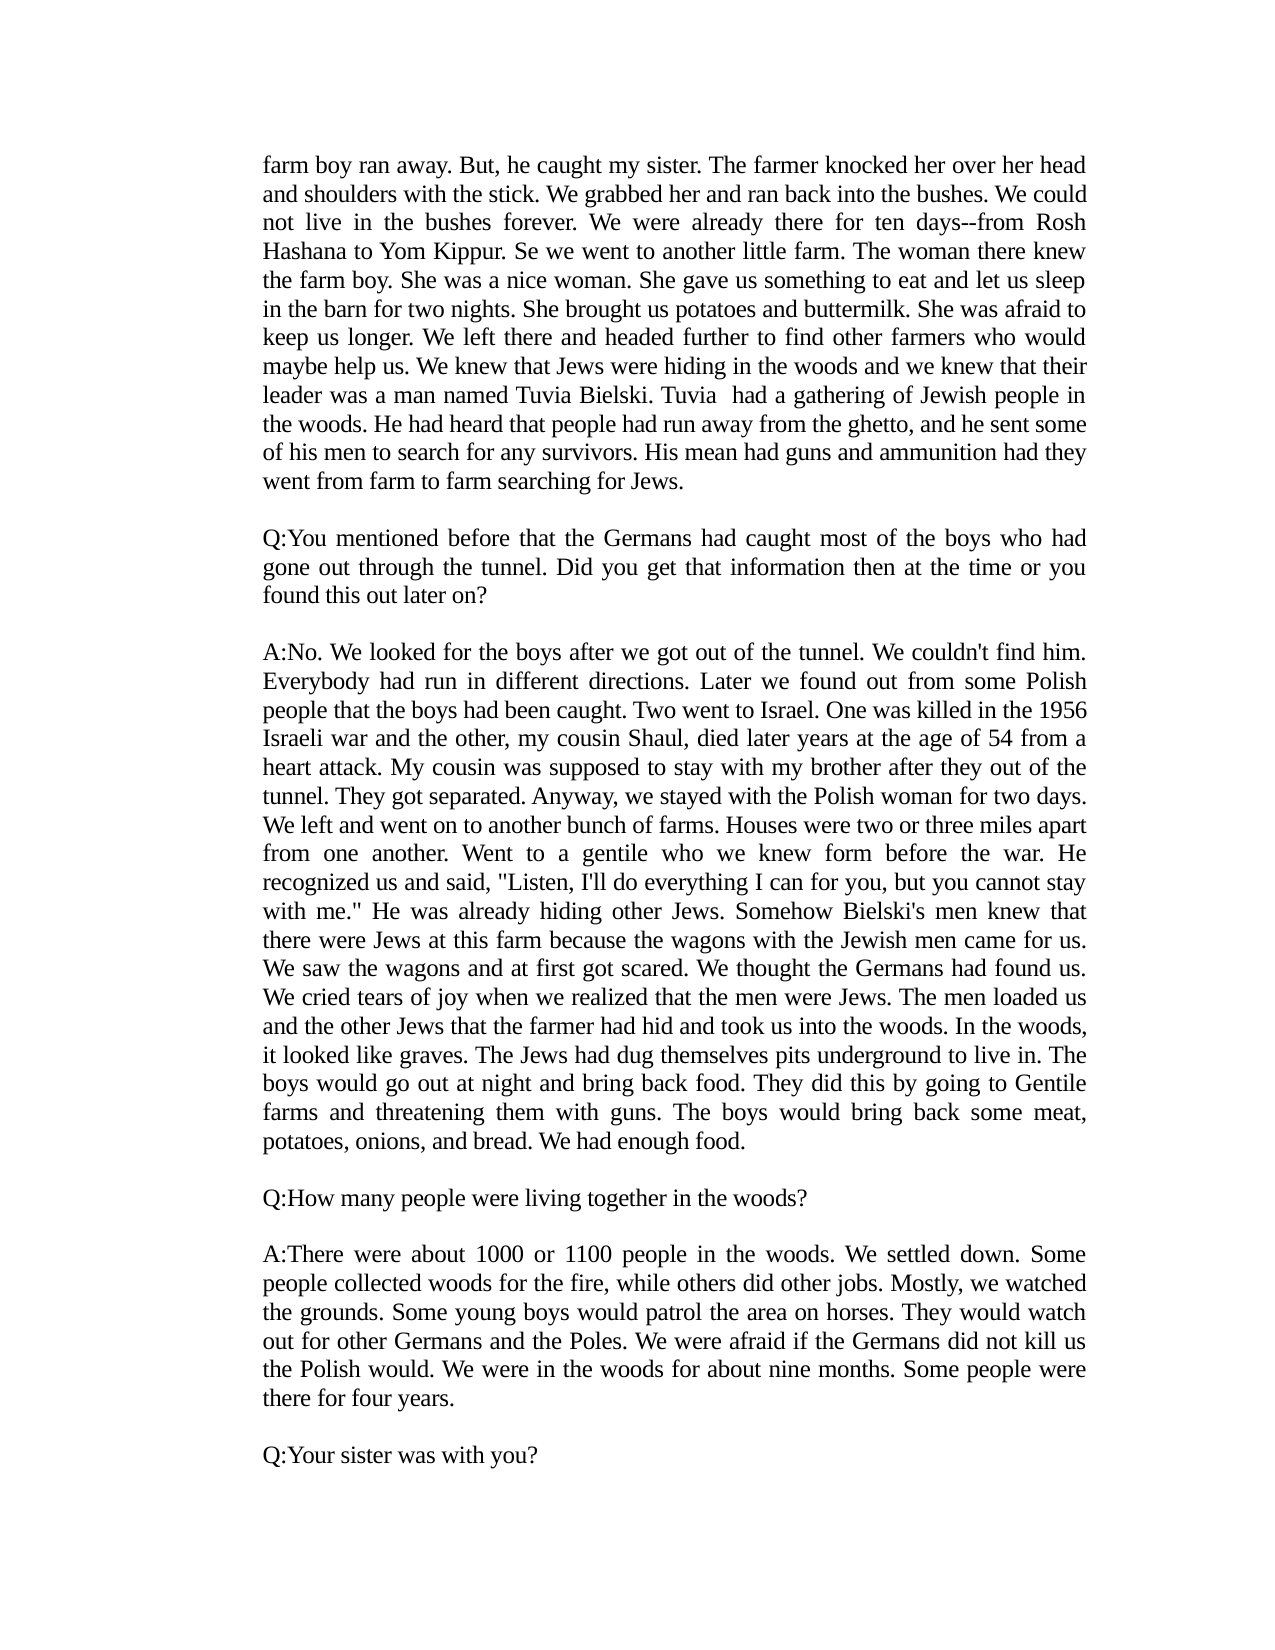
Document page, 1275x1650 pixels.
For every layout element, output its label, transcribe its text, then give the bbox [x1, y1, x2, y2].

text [262, 1099, 1087, 1472]
text Q:You mentioned before that the Germans had caught most of the boys who had gone out through the tunnel. Did you get that information then at the time or you found this out later on? [262, 984, 1087, 1070]
